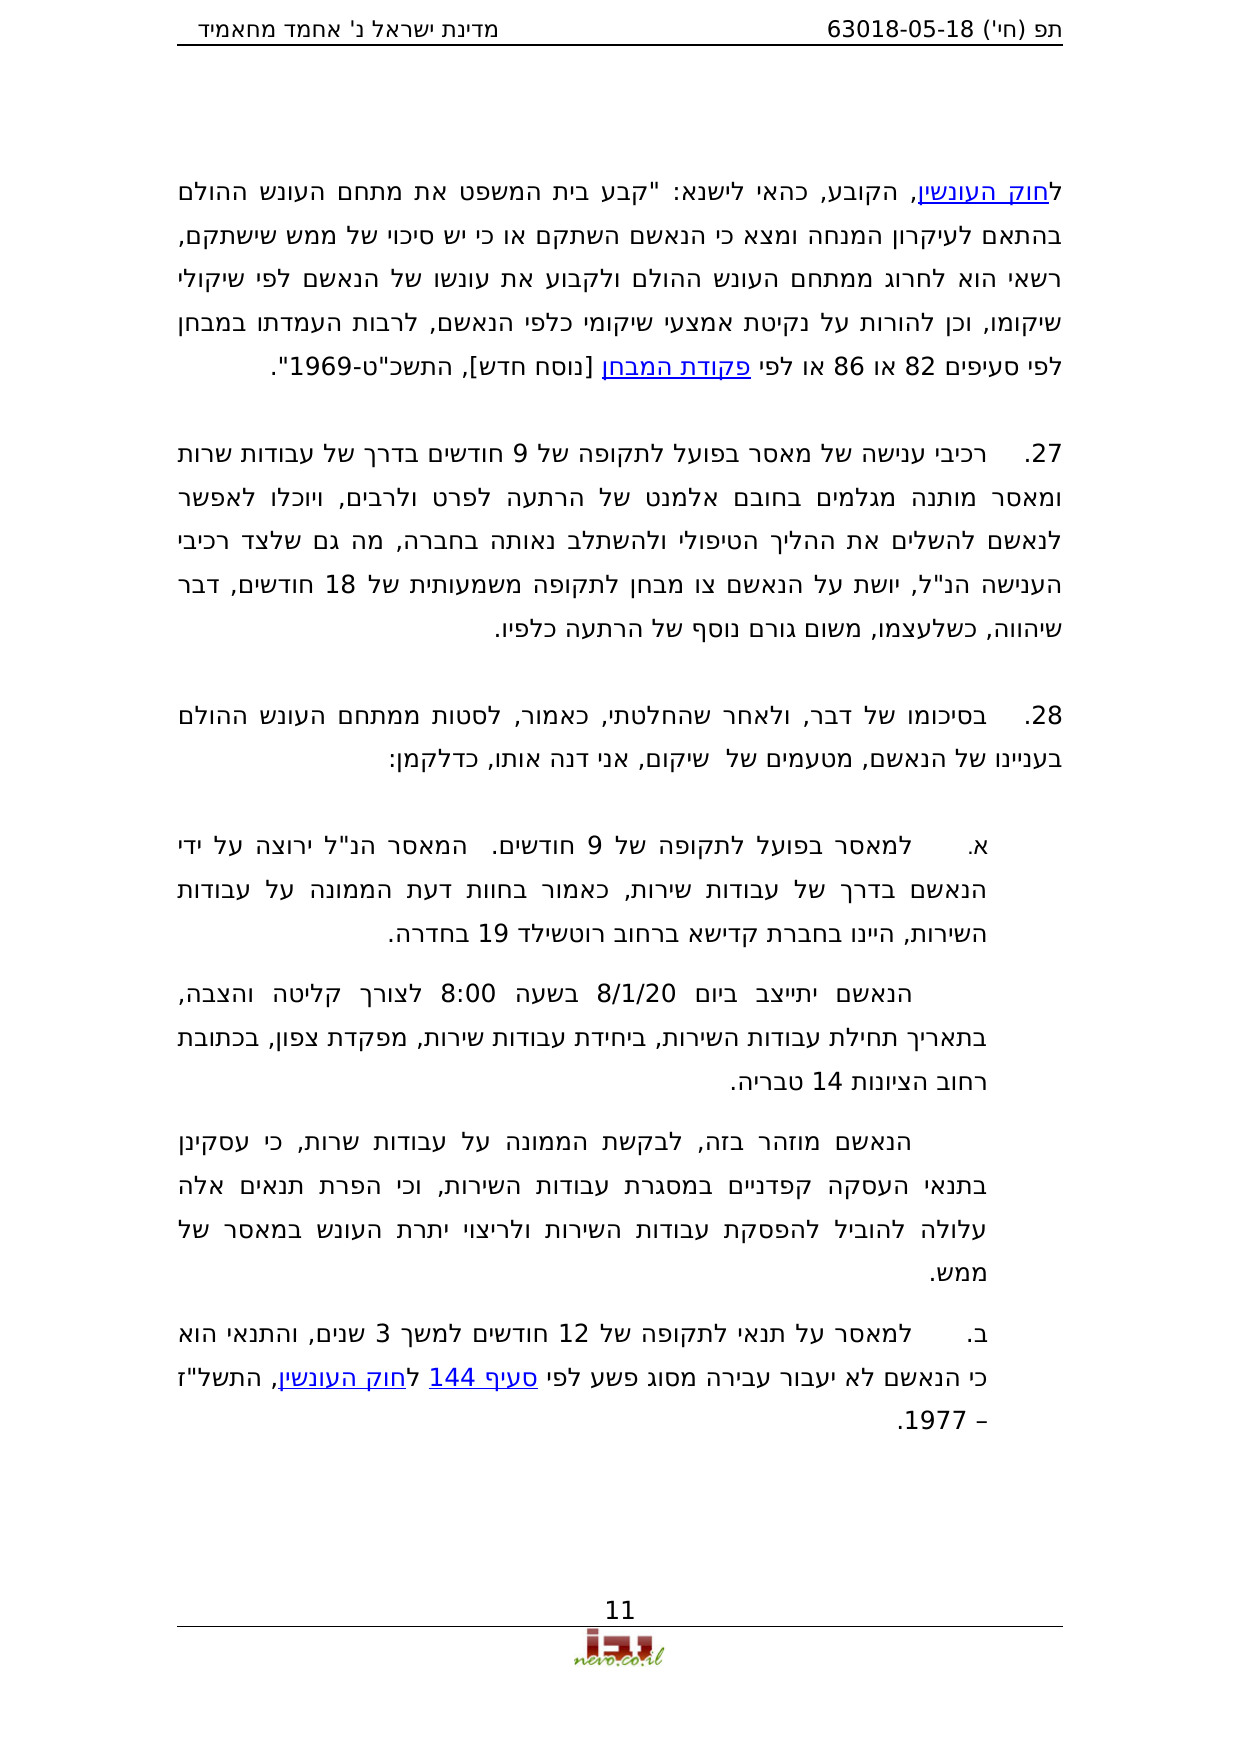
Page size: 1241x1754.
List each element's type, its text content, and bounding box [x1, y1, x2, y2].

text הנאשם מוזהר בזה, לבקשת הממונה על עבודות שרות, כי עסקינן בתנאי העסקה קפדניים במסגרת עבודות השירות, וכי הפרת תנאים אלה עלולה להוביל להפסקת עבודות השירות ולריצוי יתרת העונש במאסר של ממש. [177, 1127, 988, 1288]
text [177, 177, 1063, 381]
text 28. בסיכומו של דבר, ולאחר שהחלטתי, כאמור, לסטות ממתחם העונש ההולם בעניינו של הנאשם, מטעמים של שיקום, אני דנה אותו, כדלקמן: [177, 701, 1063, 774]
text ב. למאסר על תנאי לתקופה של 12 חודשים למשך 3 שנים, והתנאי הוא כי הנאשם לא יעבור עבירה מסוג פשע לפי סעיף 144 לחוק העונשין, התשל"ז – 1977. [177, 1319, 988, 1436]
text 27. רכיבי ענישה של מאסר בפועל לתקופה של 9 חודשים בדרך של עבודות שרות ומאסר מותנה מגלמים בחובם אלמנט של הרתעה לפרט ולרבים, ויוכלו לאפשר לנאשם להשלים את ההליך הטיפולי ולהשתלב נאותה בחברה, מה גם שלצד רכיבי הענישה הנ"ל, יושת על הנאשם צו מבחן לתקופה משמעותית של 18 חודשים, דבר שיהווה, כשלעצמו, משום גורם נוסף של הרתעה כלפיו. [177, 439, 1063, 643]
picture [574, 1628, 666, 1667]
text הנאשם יתייצב ביום 8/1/20 בשעה 8:00 לצורך קליטה והצבה, בתאריך תחילת עבודות השירות, ביחידת עבודות שירות, מפקדת צפון, בכתובת רחוב הציונות 14 טבריה. [177, 979, 988, 1096]
text א. למאסר בפועל לתקופה של 9 חודשים. המאסר הנ"ל ירוצה על ידי הנאשם בדרך של עבודות שירות, כאמור בחוות דעת הממונה על עבודות השירות, היינו בחברת קדישא ברחוב רוטשילד 19 בחדרה. [177, 832, 988, 948]
